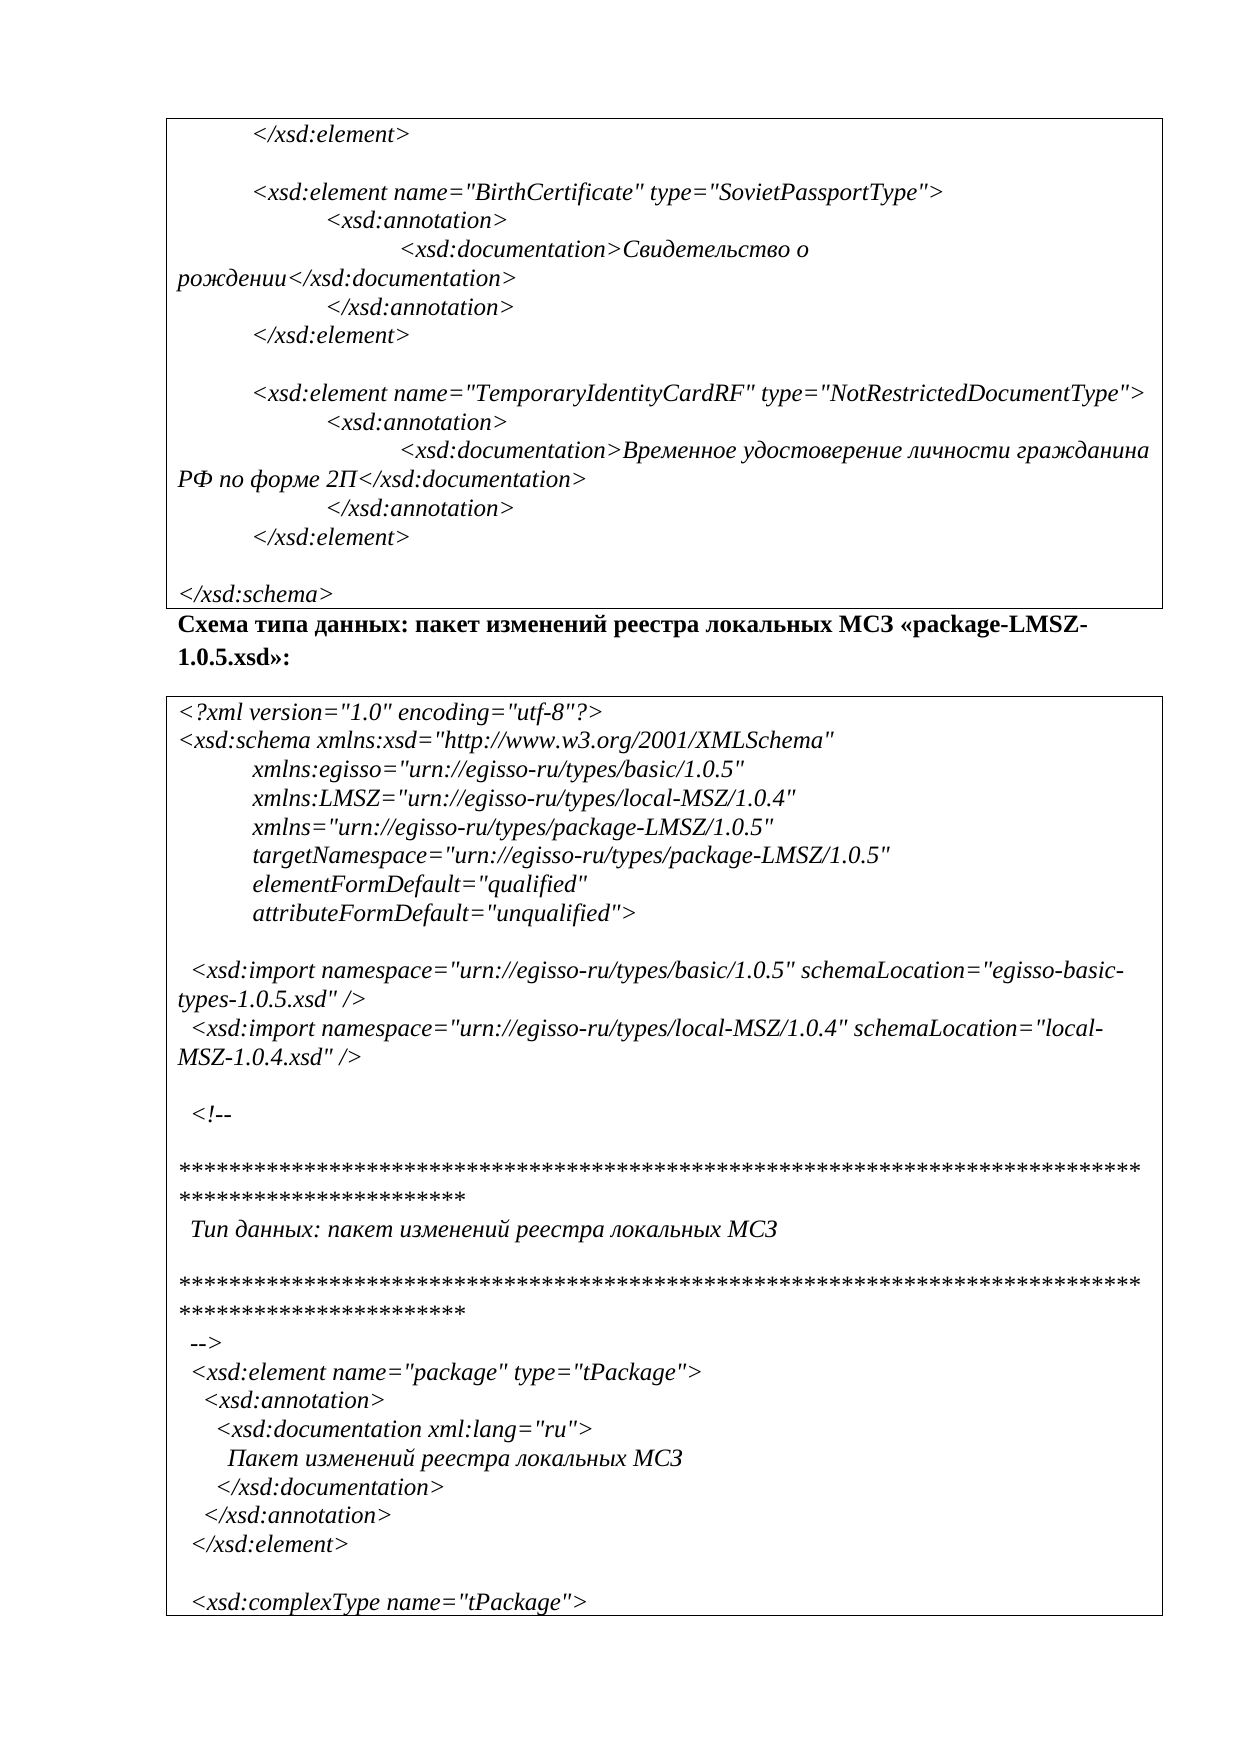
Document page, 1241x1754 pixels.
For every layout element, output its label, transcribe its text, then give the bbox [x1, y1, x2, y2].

text Схема типа данных: пакет изменений реестра локальных МСЗ «package-LMSZ-1.0.5.xsd»: [177, 609, 1152, 671]
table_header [167, 119, 1162, 608]
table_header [167, 697, 1162, 1615]
